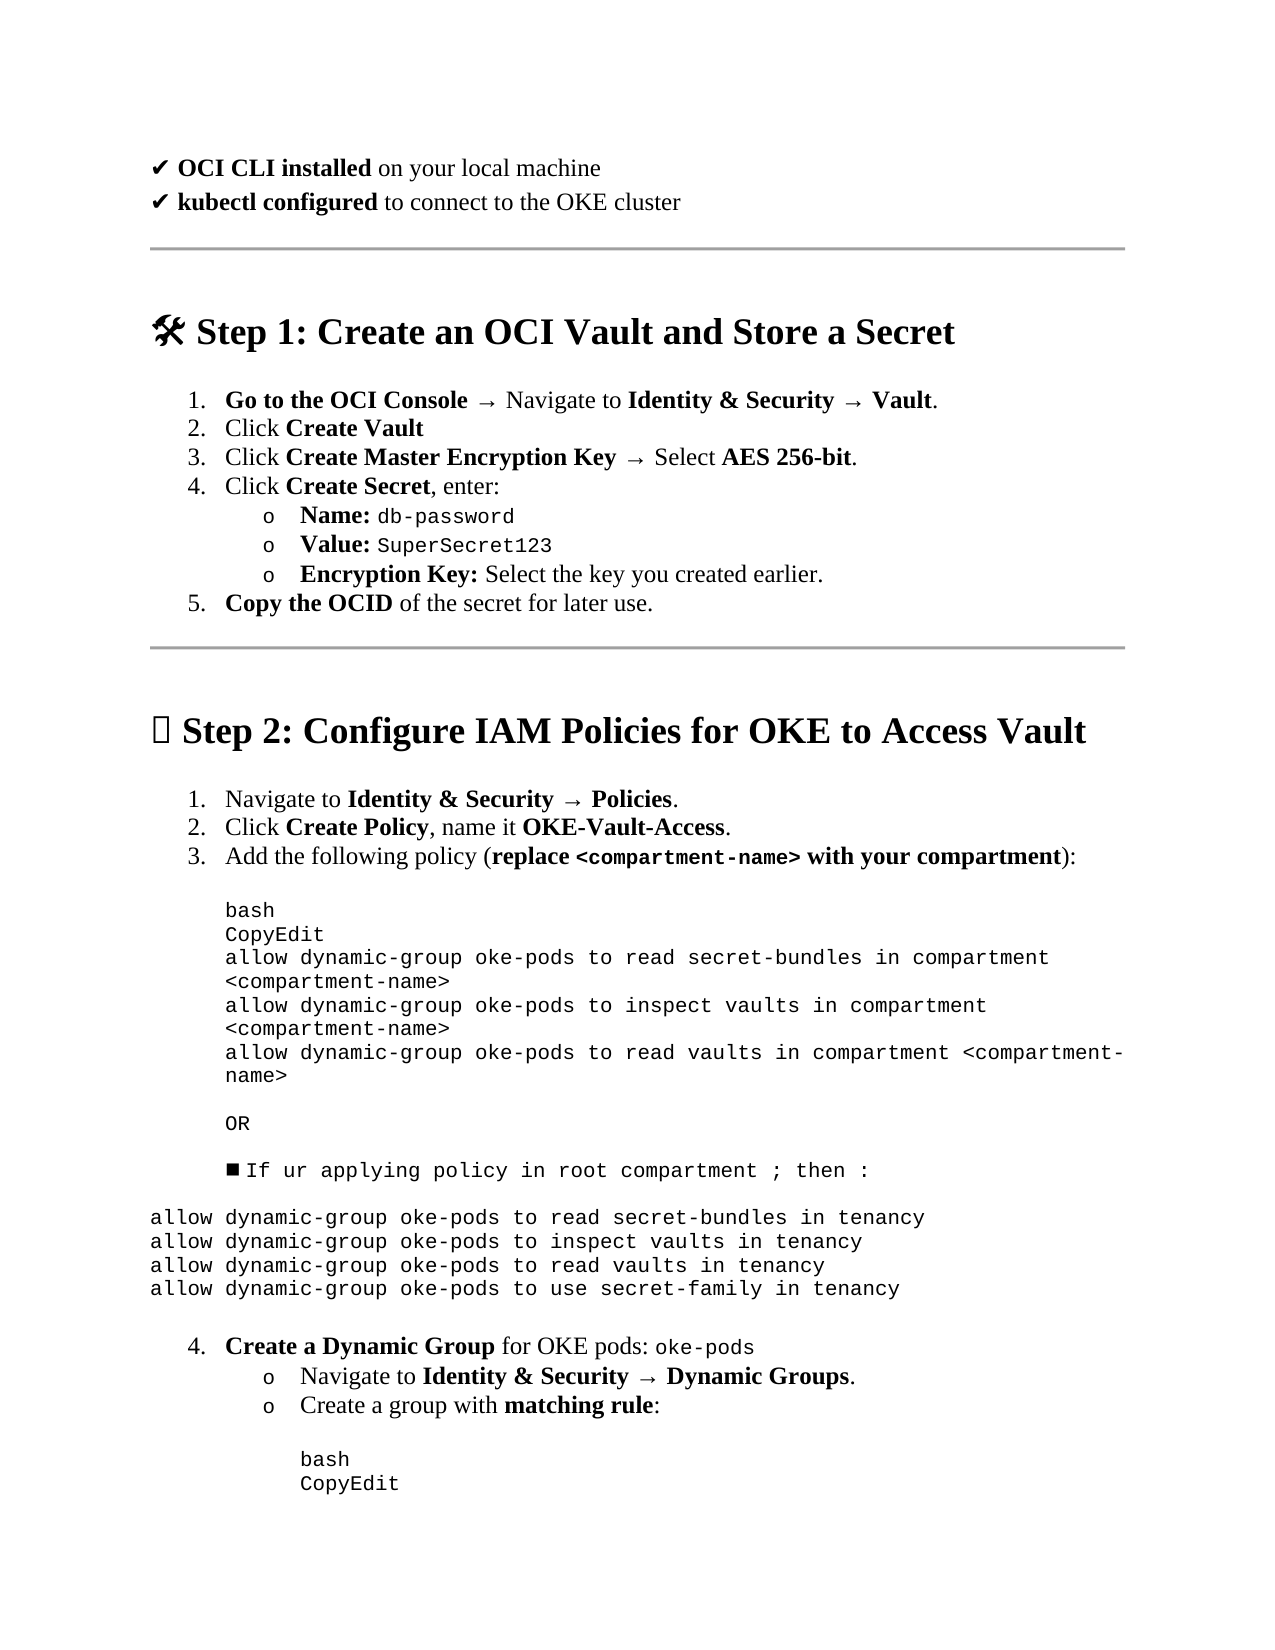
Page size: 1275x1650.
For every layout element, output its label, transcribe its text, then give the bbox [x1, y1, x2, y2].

list Create a Dynamic Group for OKE pods: oke-pods [187, 1331, 1125, 1361]
text bash [225, 900, 1125, 924]
list Navigate to Identity & Security → Dynamic Groups. [262, 1361, 1125, 1390]
text allow dynamic-group oke-pods to inspect vaults in compartment <compartment-name> [225, 994, 1125, 1042]
text CopyEdit [225, 924, 1125, 947]
list Encryption Key: Select the key you created earlier. [262, 559, 1125, 588]
text allow dynamic-group oke-pods to inspect vaults in tenancy [150, 1231, 1125, 1255]
text 🛠️ Step 1: Create an OCI Vault and Store a Secret [150, 304, 1125, 356]
list Click Create Vault [187, 413, 1125, 442]
list Go to the OCI Console → Navigate to Identity & Security → Vault. [187, 385, 1125, 413]
text OR [225, 1113, 1125, 1136]
list Click Create Master Encryption Key → Select AES 256-bit. [187, 442, 1125, 471]
list Add the following policy (replace <compartment-name> with your compartment): [187, 841, 1125, 871]
text allow dynamic-group oke-pods to read vaults in tenancy [150, 1255, 1125, 1278]
text allow dynamic-group oke-pods to read secret-bundles in tenancy [150, 1207, 1125, 1231]
list Copy the OCID of the secret for later use. [187, 588, 1125, 617]
list Click Create Secret, enter: [187, 471, 1125, 500]
text allow dynamic-group oke-pods to use secret-family in tenancy [150, 1278, 1125, 1302]
text CopyEdit [300, 1473, 1125, 1496]
list Navigate to Identity & Security → Policies. [187, 784, 1125, 812]
text allow dynamic-group oke-pods to read vaults in compartment <compartment-name> [225, 1042, 1125, 1089]
list Create a group with matching rule: [262, 1390, 1125, 1420]
list If ur applying policy in root compartment ; then : [225, 1160, 1125, 1184]
text 🔑 Step 2: Configure IAM Policies for OKE to Access Vault [150, 703, 1125, 754]
list Name: db-password [262, 500, 1125, 529]
text allow dynamic-group oke-pods to read secret-bundles in compartment <compartment-name> [225, 947, 1125, 994]
text bash [300, 1449, 1125, 1473]
list Click Create Policy, name it OKE-Vault-Access. [187, 812, 1125, 841]
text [150, 150, 1125, 218]
list Value: SuperSecret123 [262, 529, 1125, 559]
